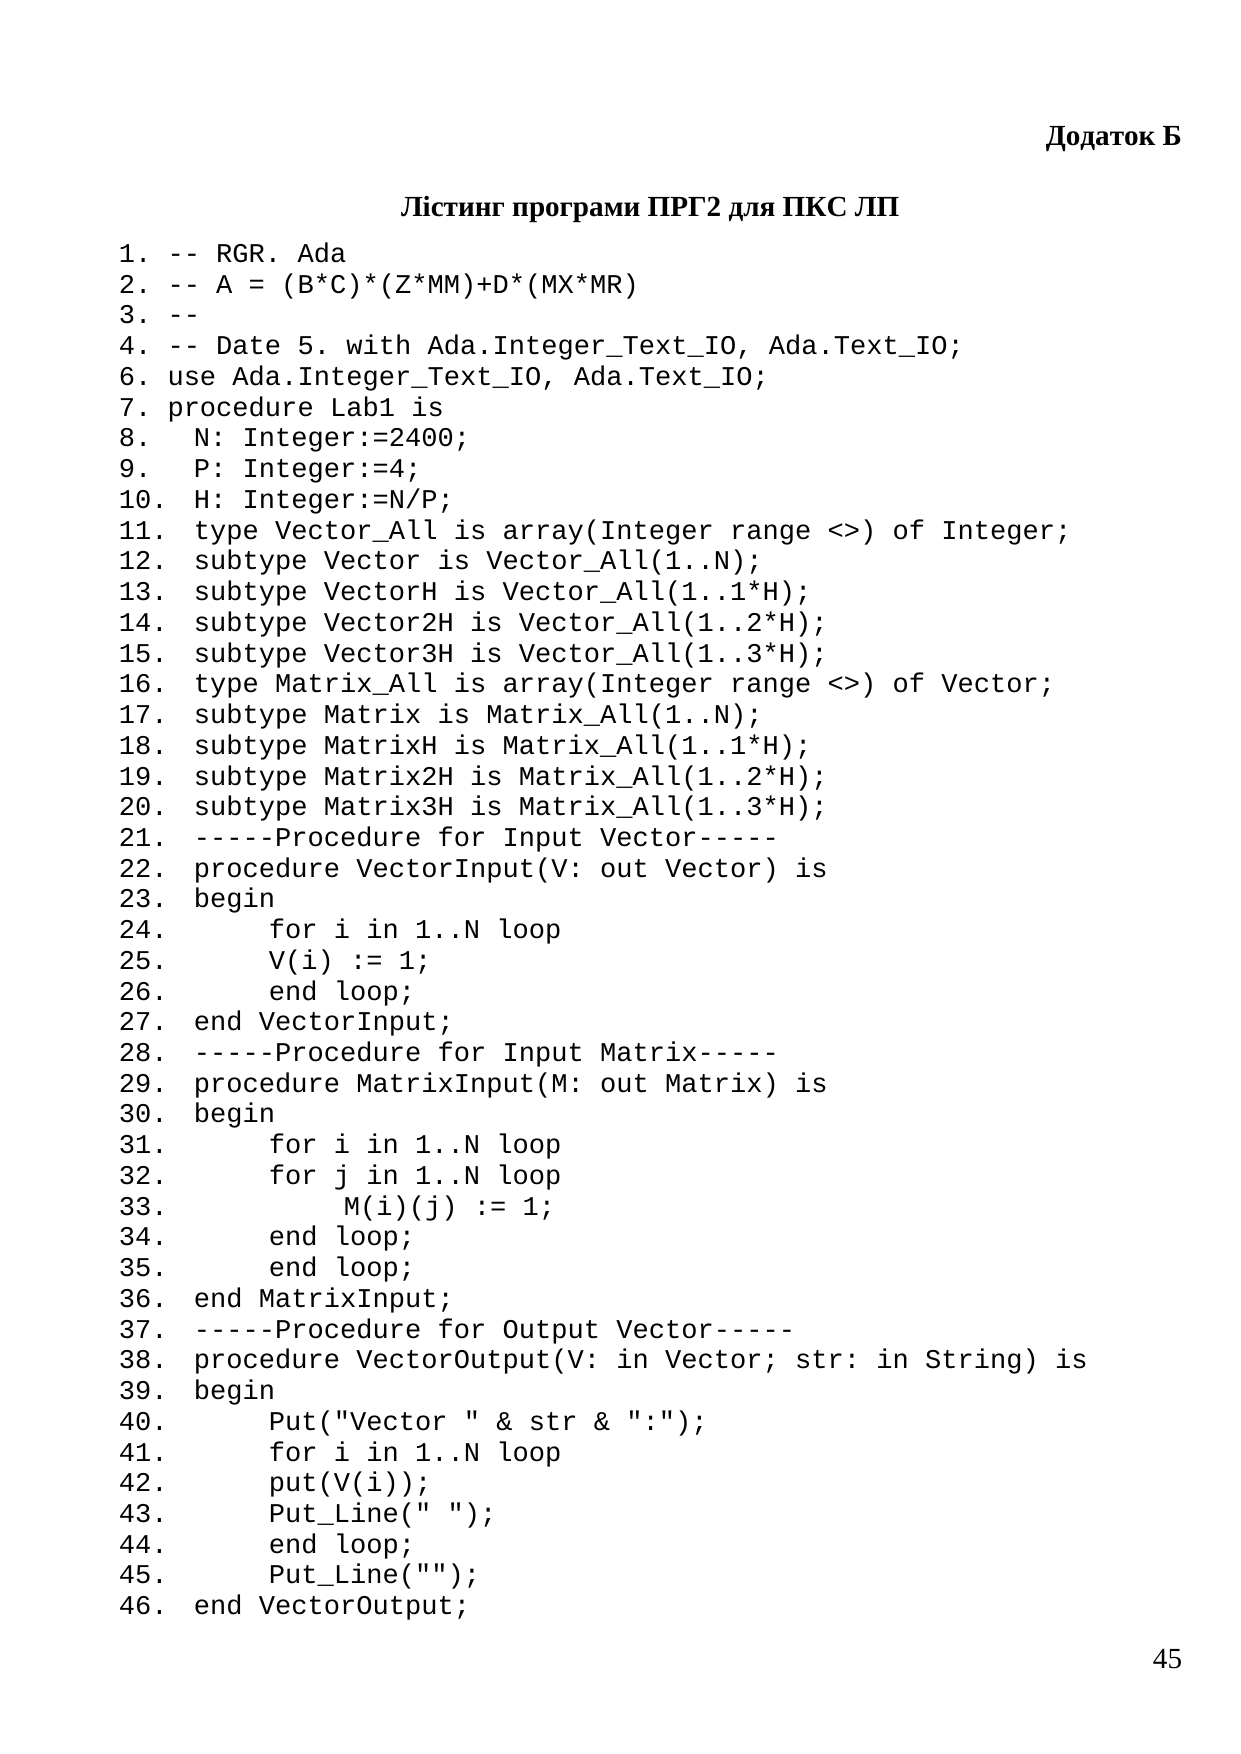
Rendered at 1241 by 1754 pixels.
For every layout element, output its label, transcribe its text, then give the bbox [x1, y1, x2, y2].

text 40. Put("Vector " & str & ":"); [118, 1408, 1182, 1438]
text 43. Put_Line(" "); [118, 1500, 1182, 1531]
text 22. procedure VectorInput(V: out Vector) is [118, 854, 1182, 885]
text 17. subtype Matrix is Matrix_All(1..N); [118, 701, 1182, 732]
text 42. put(V(i)); [118, 1469, 1182, 1500]
text 15. subtype Vector3H is Vector_All(1..3*H); [118, 639, 1182, 670]
text 21. -----Procedure for Input Vector----- [118, 824, 1182, 854]
text 38. procedure VectorOutput(V: in Vector; str: in String) is [118, 1346, 1182, 1377]
text 23. begin [118, 885, 1182, 916]
text 45. Put_Line(""); [118, 1561, 1182, 1592]
text 6. use Ada.Integer_Text_IO, Ada.Text_IO; [118, 363, 1182, 393]
text 16. type Matrix_All is array(Integer range <>) of Vector; [118, 670, 1182, 701]
text 4. -- Date 5. with Ada.Integer_Text_IO, Ada.Text_IO; [118, 332, 1182, 363]
text 34. end loop; [118, 1223, 1182, 1254]
text 24. for i in 1..N loop [118, 916, 1182, 947]
text Додаток Б [118, 118, 1182, 152]
text 35. end loop; [118, 1254, 1182, 1285]
text 37. -----Procedure for Output Vector----- [118, 1315, 1182, 1346]
text 39. begin [118, 1377, 1182, 1408]
text 18. subtype MatrixH is Matrix_All(1..1*H); [118, 732, 1182, 762]
text 30. begin [118, 1100, 1182, 1131]
text 33. M(i)(j) := 1; [118, 1192, 1182, 1223]
text 10. H: Integer:=N/P; [118, 486, 1182, 516]
text 7. procedure Lab1 is [118, 393, 1182, 424]
text 1. -- RGR. Ada [118, 240, 1182, 271]
text 20. subtype Matrix3H is Matrix_All(1..3*H); [118, 793, 1182, 824]
text 25. V(i) := 1; [118, 947, 1182, 977]
text 11. type Vector_All is array(Integer range <>) of Integer; [118, 516, 1182, 547]
text 27. end VectorInput; [118, 1008, 1182, 1039]
text 31. for i in 1..N loop [118, 1131, 1182, 1162]
text Лістинг програми ПРГ2 для ПКС ЛП [118, 189, 1182, 223]
text 13. subtype VectorH is Vector_All(1..1*H); [118, 578, 1182, 609]
text 2. -- A = (B*C)*(Z*MM)+D*(MX*MR) [118, 271, 1182, 301]
text 9. P: Integer:=4; [118, 455, 1182, 486]
text 44. end loop; [118, 1531, 1182, 1561]
text 19. subtype Matrix2H is Matrix_All(1..2*H); [118, 762, 1182, 793]
text 8. N: Integer:=2400; [118, 424, 1182, 455]
text 12. subtype Vector is Vector_All(1..N); [118, 547, 1182, 578]
text 28. -----Procedure for Input Matrix----- [118, 1039, 1182, 1069]
text 36. end MatrixInput; [118, 1285, 1182, 1315]
text 29. procedure MatrixInput(M: out Matrix) is [118, 1069, 1182, 1100]
text 26. end loop; [118, 977, 1182, 1008]
text 14. subtype Vector2H is Vector_All(1..2*H); [118, 609, 1182, 639]
text 46. end VectorOutput; [118, 1592, 1182, 1623]
text 3. -- [118, 301, 1182, 332]
text 41. for i in 1..N loop [118, 1438, 1182, 1469]
text 32. for j in 1..N loop [118, 1162, 1182, 1192]
